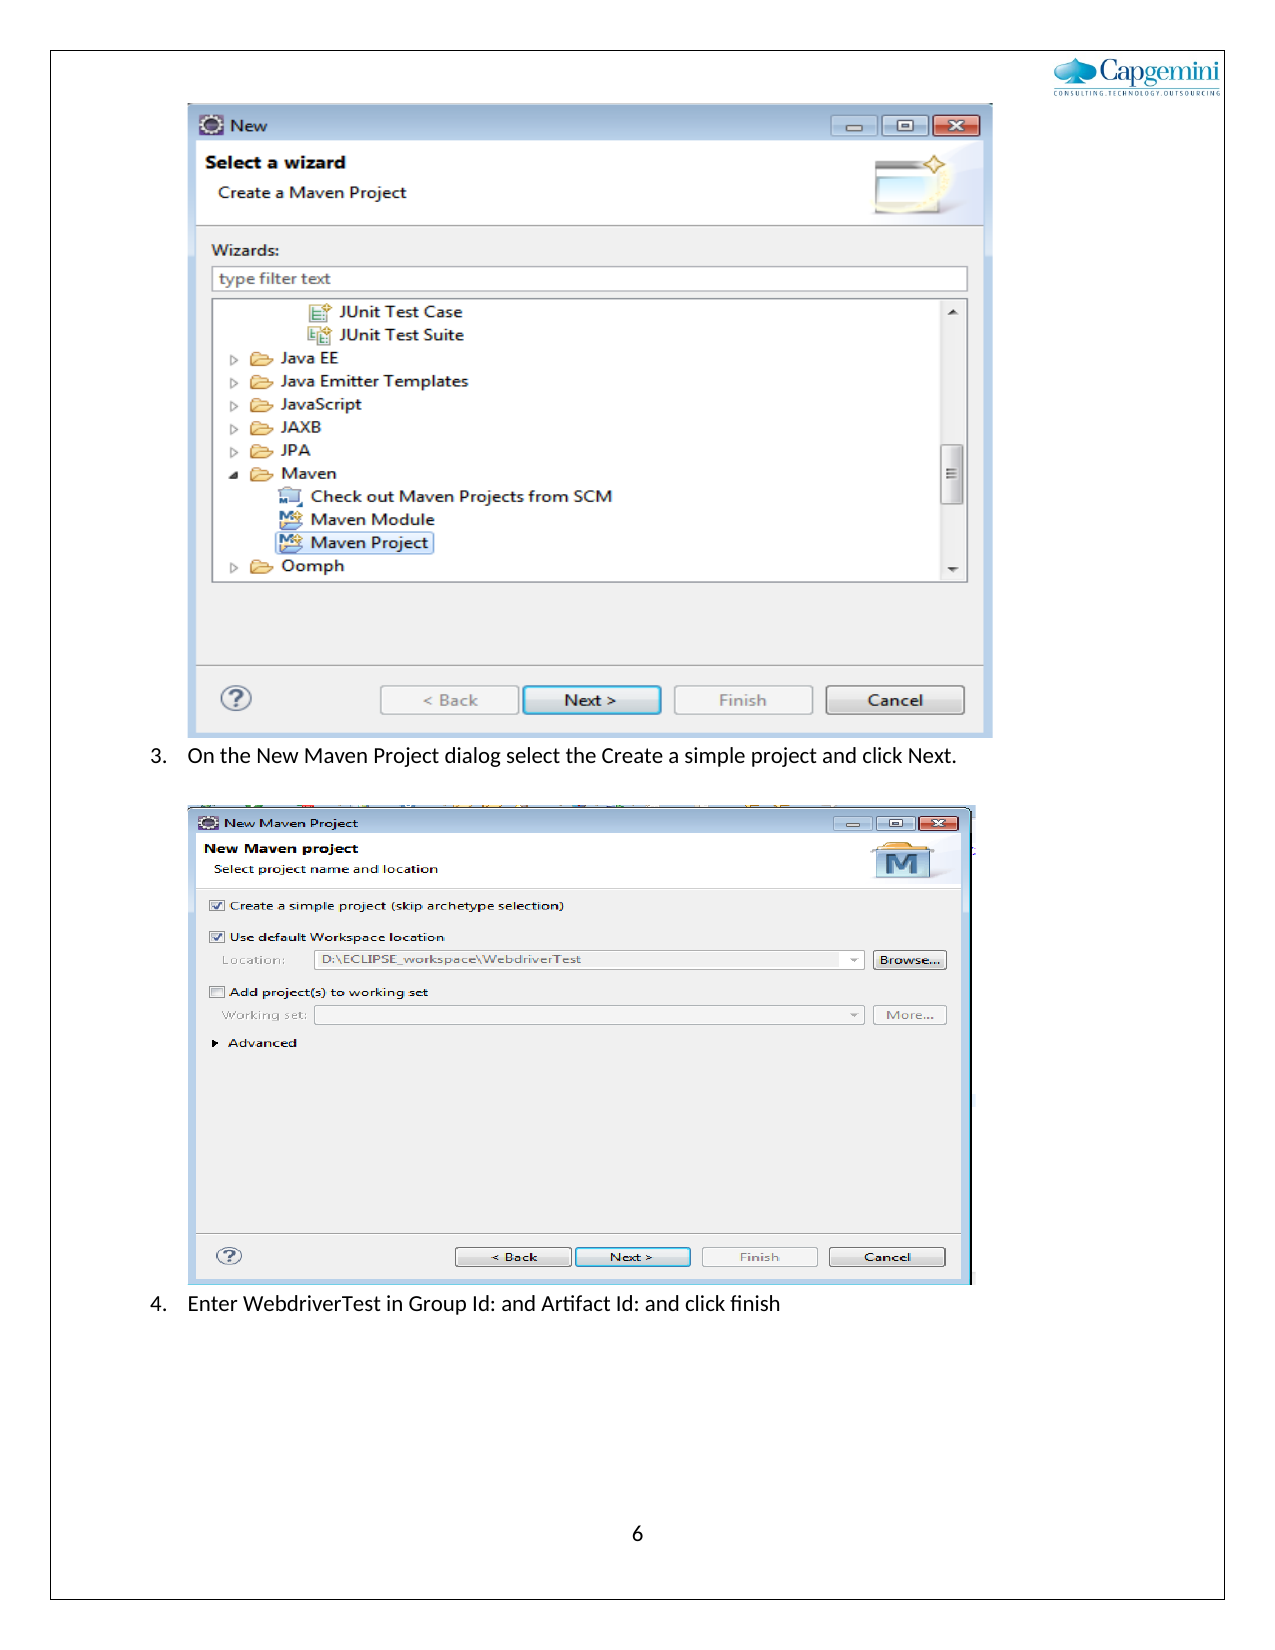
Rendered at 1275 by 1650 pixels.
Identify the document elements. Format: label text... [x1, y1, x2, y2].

list Enter WebdriverTest in Group Id: and Artifact Id: and click finish [150, 1289, 1200, 1317]
list On the New Maven Project dialog select the Create a simple project and click Next. [150, 741, 1200, 769]
picture [187, 805, 976, 1285]
picture [1048, 53, 1221, 97]
picture [187, 103, 993, 738]
